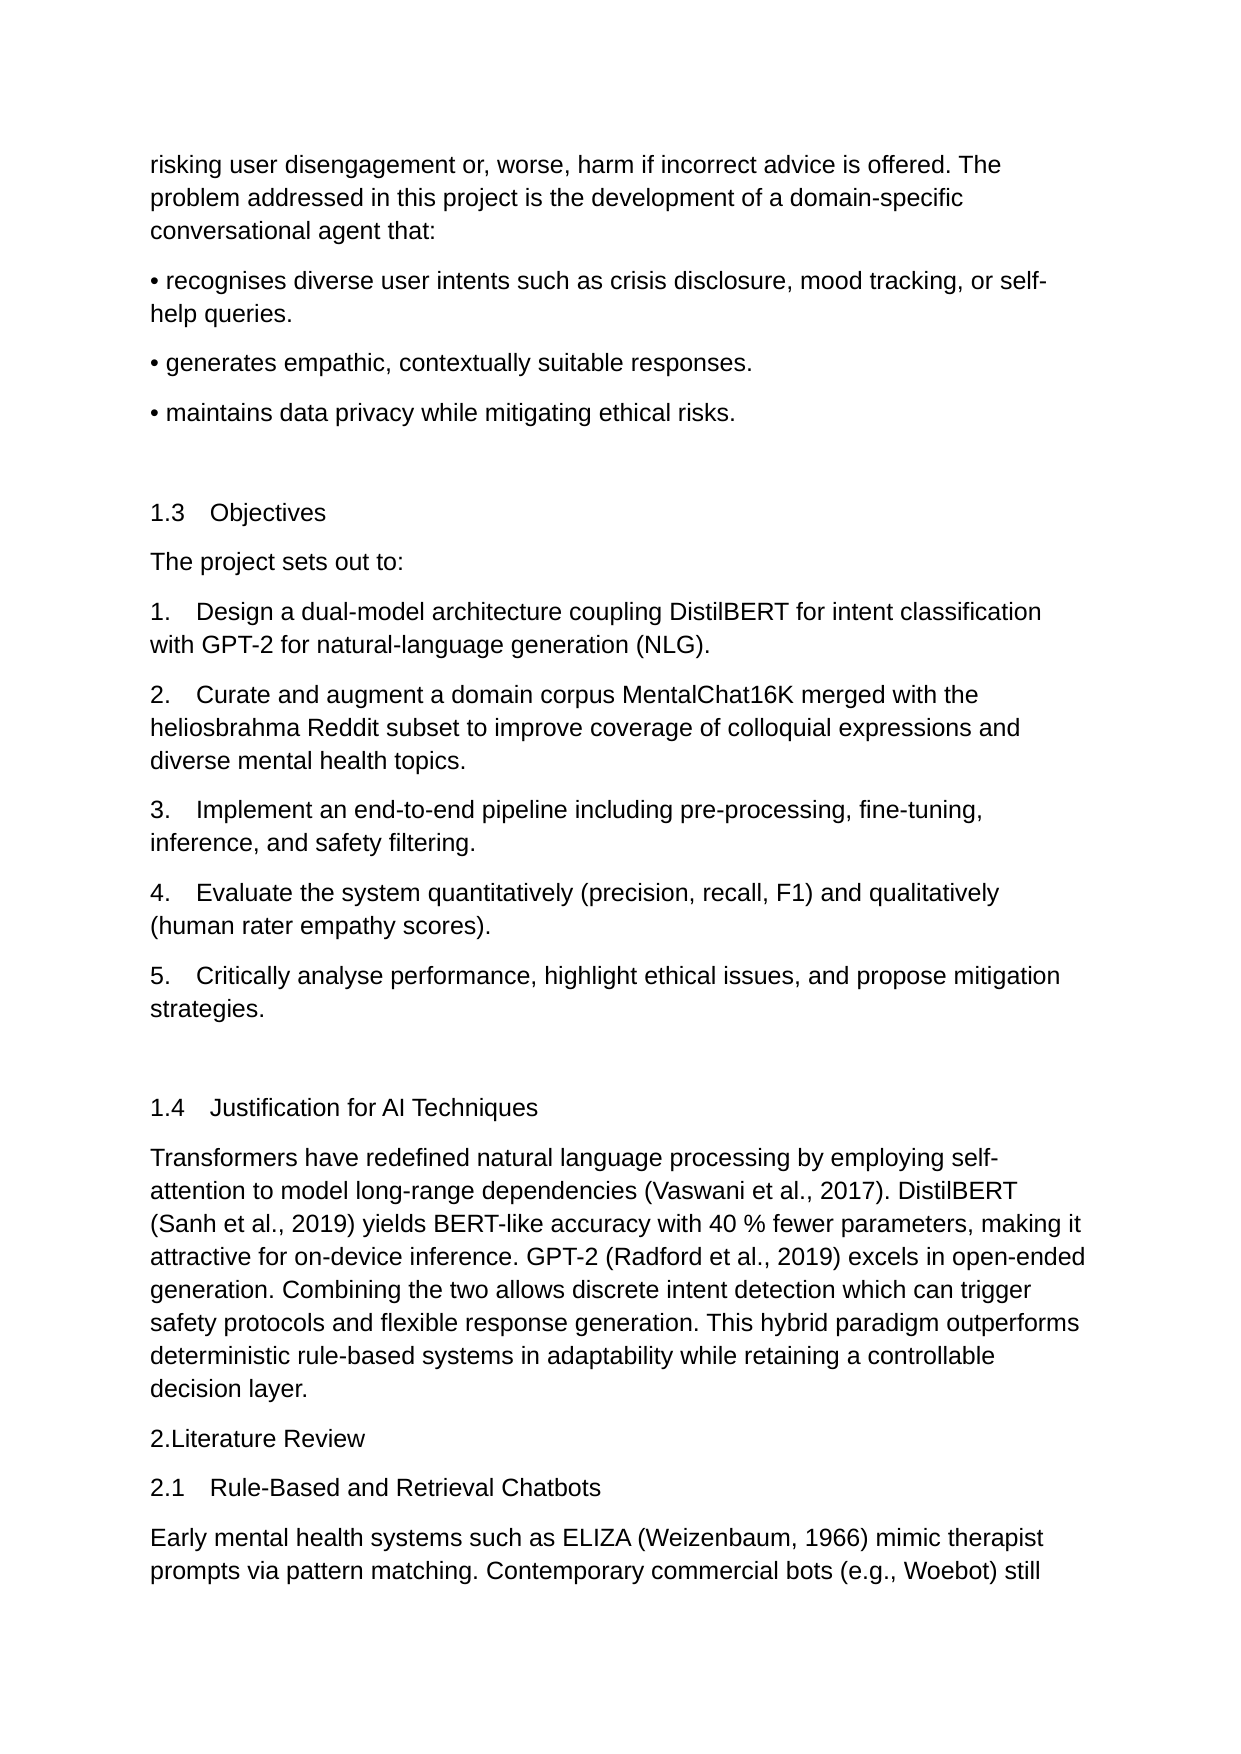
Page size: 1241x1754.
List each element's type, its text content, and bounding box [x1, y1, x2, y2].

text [150, 150, 1090, 245]
text • maintains data privacy while mitigating ethical risks. [150, 398, 1090, 427]
text The project sets out to: [150, 547, 1090, 576]
text 1.4 Justification for AI Techniques [150, 1093, 1090, 1122]
text Transformers have redefined natural language processing by employing self-attention to model long-range dependencies (Vaswani et al., 2017). DistilBERT (Sanh et al., 2019) yields BERT-like accuracy with 40 % fewer parameters, making it attractive for on-device inference. GPT-2 (Radford et al., 2019) excels in open-ended generation. Combining the two allows discrete intent detection which can trigger safety protocols and flexible response generation. This hybrid paradigm outperforms deterministic rule-based systems in adaptability while retaining a controllable decision layer. [150, 1143, 1090, 1403]
text 2. Curate and augment a domain corpus MentalChat16K merged with the heliosbrahma Reddit subset to improve coverage of colloquial expressions and diverse mental health topics. [150, 679, 1090, 774]
text 4. Evaluate the system quantitatively (precision, recall, F1) and qualitatively (human rater empathy scores). [150, 878, 1090, 940]
text • recognises diverse user intents such as crisis disclosure, mood tracking, or self-help queries. [150, 266, 1090, 327]
text 5. Critically analyse performance, highlight ethical issues, and propose mitigation strategies. [150, 961, 1090, 1022]
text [150, 1523, 1090, 1585]
text 2.Literature Review [150, 1424, 1090, 1452]
text 1.3 Objectives [150, 497, 1090, 526]
text 3. Implement an end-to-end pipeline including pre-processing, fine-tuning, inference, and safety filtering. [150, 795, 1090, 857]
text • generates empathic, contextually suitable responses. [150, 348, 1090, 377]
text 2.1 Rule-Based and Retrieval Chatbots [150, 1473, 1090, 1502]
text 1. Design a dual-model architecture coupling DistilBERT for intent classification with GPT-2 for natural-language generation (NLG). [150, 597, 1090, 659]
